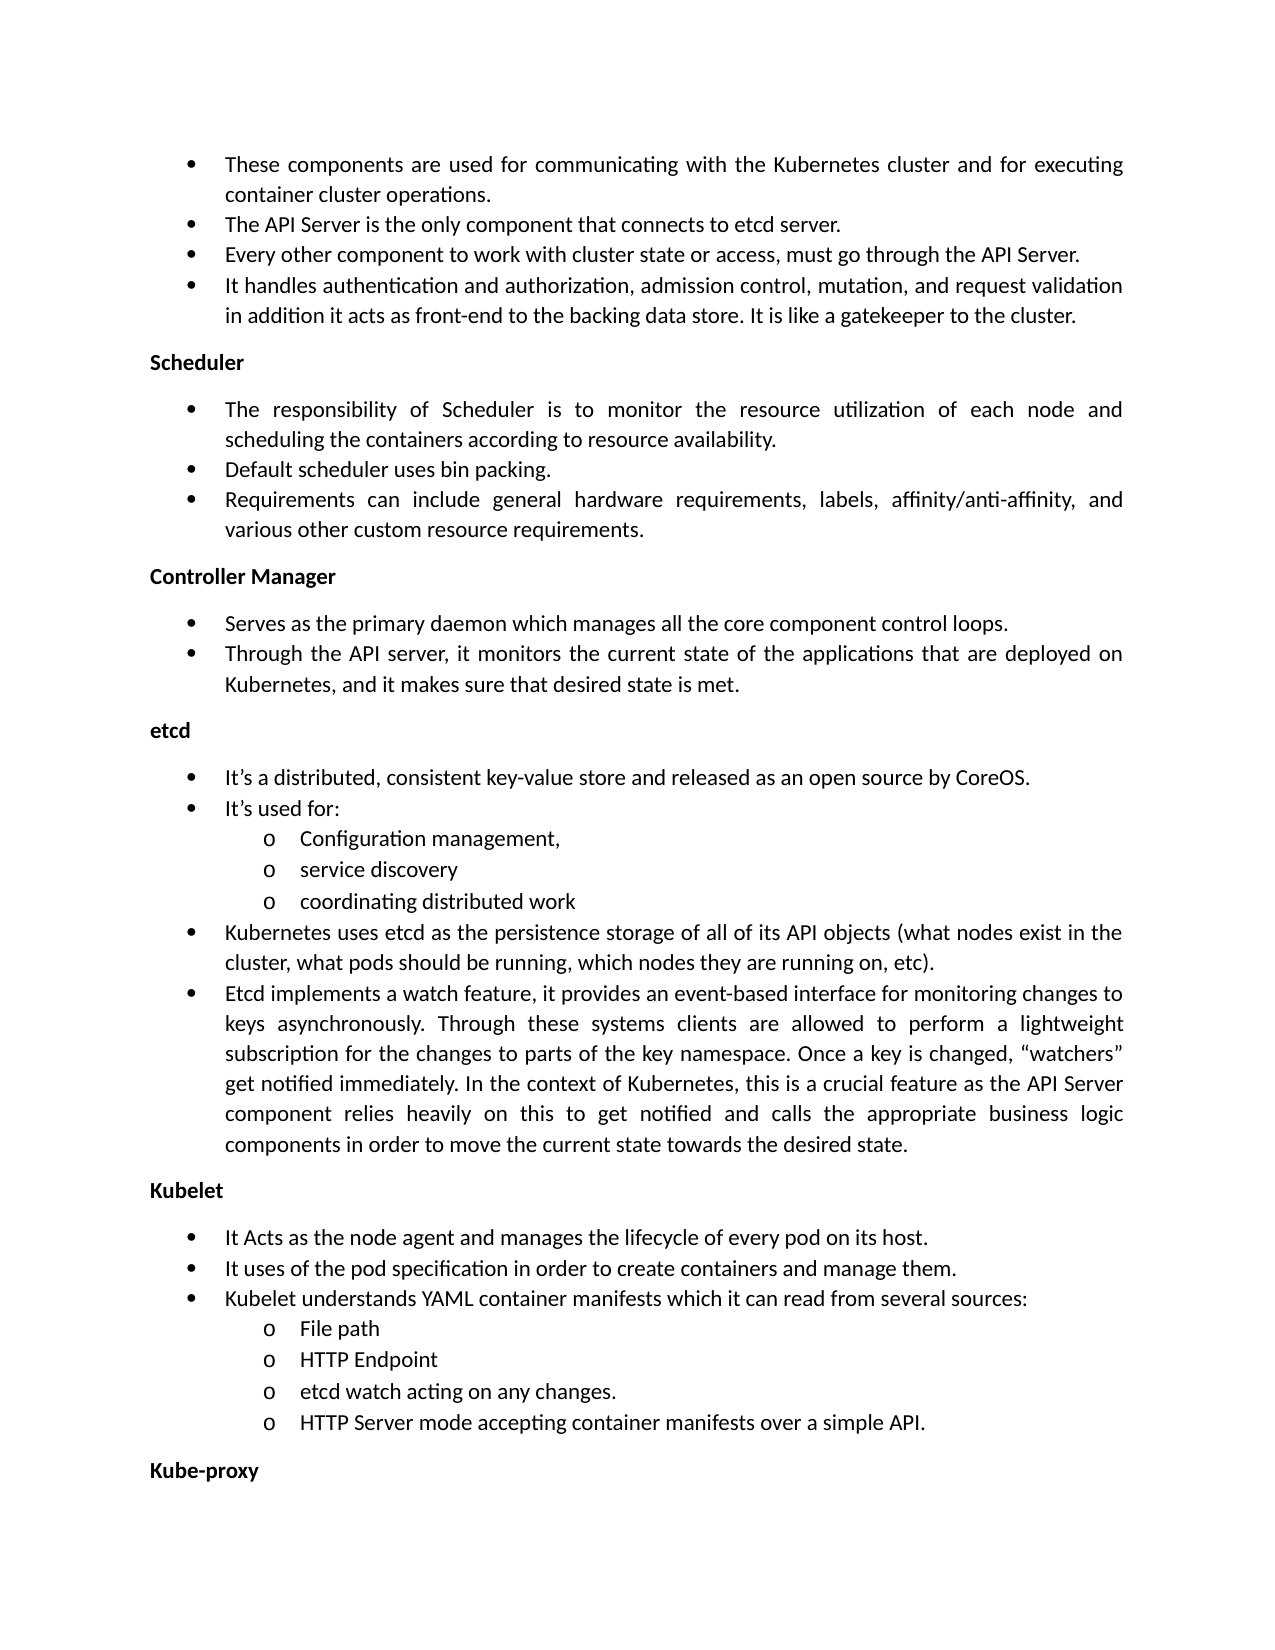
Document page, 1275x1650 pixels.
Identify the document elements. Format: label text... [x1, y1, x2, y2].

list File path [262, 1314, 1125, 1343]
list It uses of the pod specification in order to create containers and manage them. [187, 1254, 1125, 1282]
text Kubelet [150, 1177, 1125, 1205]
list service discovery [262, 855, 1125, 884]
list Requirements can include general hardware requirements, labels, affinity/anti-affinity, and various other custom resource requirements. [187, 485, 1125, 544]
list Default scheduler uses bin packing. [187, 455, 1125, 483]
list Serves as the primary daemon which manages all the core component control loops. [187, 609, 1125, 637]
list HTTP Server mode accepting container manifests over a simple API. [262, 1408, 1125, 1438]
list Every other component to work with cluster state or access, must go through the API Server. [187, 241, 1125, 269]
list The API Server is the only component that connects to etcd server. [187, 210, 1125, 238]
text Scheduler [150, 348, 1125, 376]
list It handles authentication and authorization, admission control, mutation, and request validation in addition it acts as front-end to the backing data store. It is like a gatekeeper to the cluster. [187, 271, 1125, 329]
list Through the API server, it monitors the current state of the applications that are deployed on Kubernetes, and it makes sure that desired state is met. [187, 639, 1125, 698]
list Kubernetes uses etcd as the persistence storage of all of its API objects (what nodes exist in the cluster, what pods should be running, which nodes they are running on, etc). [187, 918, 1125, 977]
list It’s used for: [187, 794, 1125, 822]
text Kube-proxy [150, 1457, 1125, 1485]
list etcd watch acting on any changes. [262, 1377, 1125, 1406]
text etcd [150, 717, 1125, 745]
list Kubelet understands YAML container manifests which it can read from several sources: [187, 1284, 1125, 1312]
list Configuration management, [262, 824, 1125, 853]
list It Acts as the node agent and manages the lifecycle of every pod on its host. [187, 1223, 1125, 1252]
text Controller Manager [150, 562, 1125, 591]
list Etcd implements a watch feature, it provides an event-based interface for monitoring changes to keys asynchronously. Through these systems clients are allowed to perform a lightweight subscription for the changes to parts of the key namespace. Once a key is changed, “watchers” get notified immediately. In the context of Kubernetes, this is a crucial feature as the API Server component relies heavily on this to get notified and calls the appropriate business logic components in order to move the current state towards the desired state. [187, 979, 1125, 1158]
list These components are used for communicating with the Kubernetes cluster and for executing container cluster operations. [187, 150, 1125, 208]
list coordinating distributed work [262, 887, 1125, 916]
list HTTP Endpoint [262, 1346, 1125, 1375]
list The responsibility of Scheduler is to monitor the resource utilization of each node and scheduling the containers according to resource availability. [187, 395, 1125, 453]
list It’s a distributed, consistent key-value store and released as an open source by CoreOS. [187, 763, 1125, 792]
